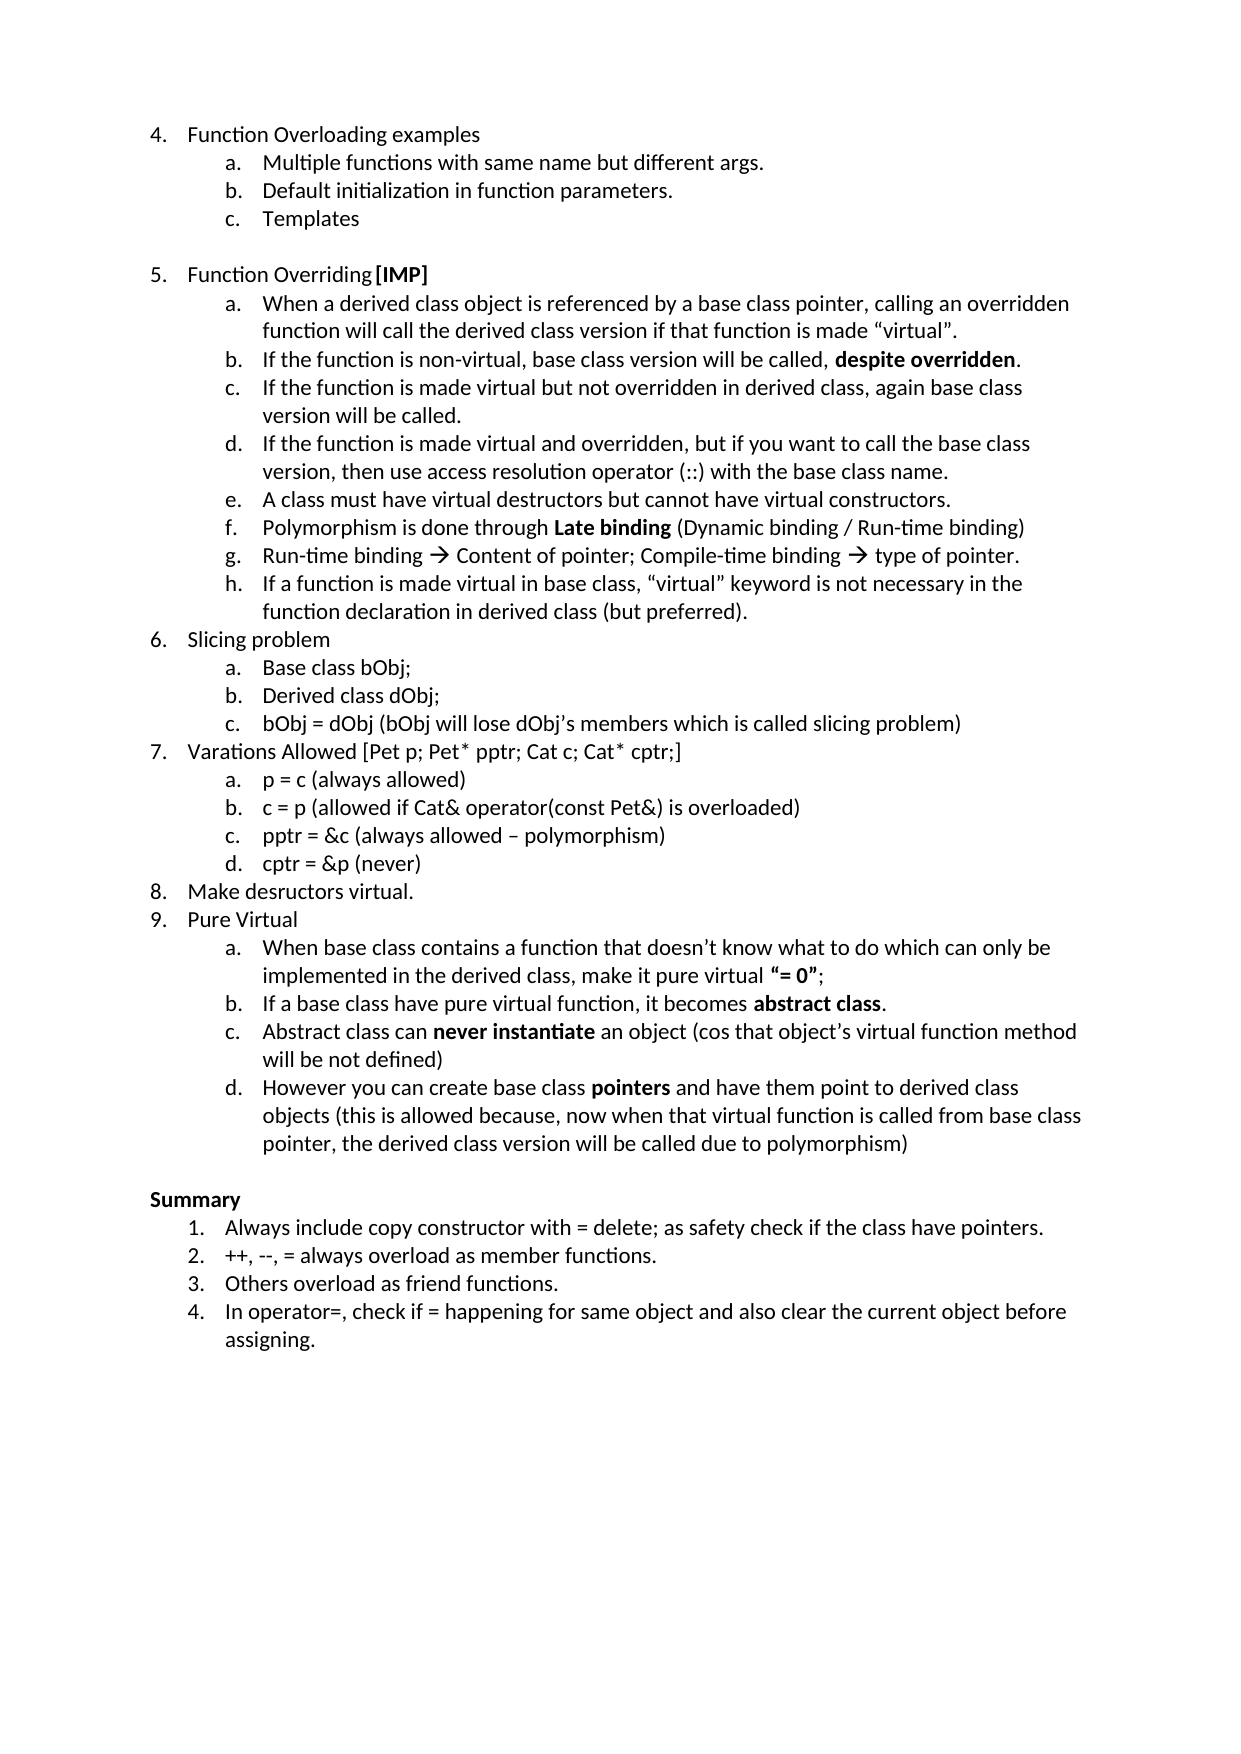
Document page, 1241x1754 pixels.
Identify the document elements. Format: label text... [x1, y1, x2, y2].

list ++, --, = always overload as member functions. [187, 1241, 1090, 1269]
list cptr = &p (never) [225, 849, 1090, 877]
list Templates [225, 204, 1090, 233]
list If the function is non-virtual, base class version will be called, despite overridden. [225, 345, 1090, 373]
list A class must have virtual destructors but cannot have virtual constructors. [225, 485, 1090, 513]
list Always include copy constructor with = delete; as safety check if the class have pointers. [187, 1213, 1090, 1241]
list However you can create base class pointers and have them point to derived class objects (this is allowed because, now when that virtual function is called from base class pointer, the derived class version will be called due to polymorphism) [225, 1073, 1090, 1157]
list Default initialization in function parameters. [225, 177, 1090, 204]
list Derived class dObj; [225, 681, 1090, 709]
list Function Overloading examples [150, 121, 1090, 148]
list If the function is made virtual but not overridden in derived class, again base class version will be called. [225, 373, 1090, 429]
list bObj = dObj (bObj will lose dObj’s members which is called slicing problem) [225, 709, 1090, 737]
list Make desructors virtual. [150, 877, 1090, 905]
list Varations Allowed [Pet p; Pet* pptr; Cat c; Cat* cptr;] [150, 737, 1090, 765]
list If the function is made virtual and overridden, but if you want to call the base class version, then use access resolution operator (::) with the base class name. [225, 429, 1090, 485]
list When base class contains a function that doesn’t know what to do which can only be implemented in the derived class, make it pure virtual “= 0”; [225, 933, 1090, 989]
list When a derived class object is referenced by a base class pointer, calling an overridden function will call the derived class version if that function is made “virtual”. [225, 289, 1090, 345]
list Others overload as friend functions. [187, 1269, 1090, 1297]
list Function Overriding [IMP] [150, 261, 1090, 289]
list If a function is made virtual in base class, “virtual” keyword is not necessary in the function declaration in derived class (but preferred). [225, 569, 1090, 625]
list Pure Virtual [150, 905, 1090, 933]
text Summary [150, 1185, 1090, 1213]
list Run-time binding Content of pointer; Compile-time binding type of pointer. [225, 541, 1090, 569]
list Slicing problem [150, 625, 1090, 653]
list Base class bObj; [225, 653, 1090, 681]
list c = p (allowed if Cat& operator(const Pet&) is overloaded) [225, 793, 1090, 821]
list p = c (always allowed) [225, 765, 1090, 793]
list Multiple functions with same name but different args. [225, 148, 1090, 177]
list Abstract class can never instantiate an object (cos that object’s virtual function method will be not defined) [225, 1017, 1090, 1073]
list In operator=, check if = happening for same object and also clear the current object before assigning. [187, 1297, 1090, 1353]
list Polymorphism is done through Late binding (Dynamic binding / Run-time binding) [225, 513, 1090, 541]
list pptr = &c (always allowed – polymorphism) [225, 821, 1090, 849]
list If a base class have pure virtual function, it becomes abstract class. [225, 989, 1090, 1017]
